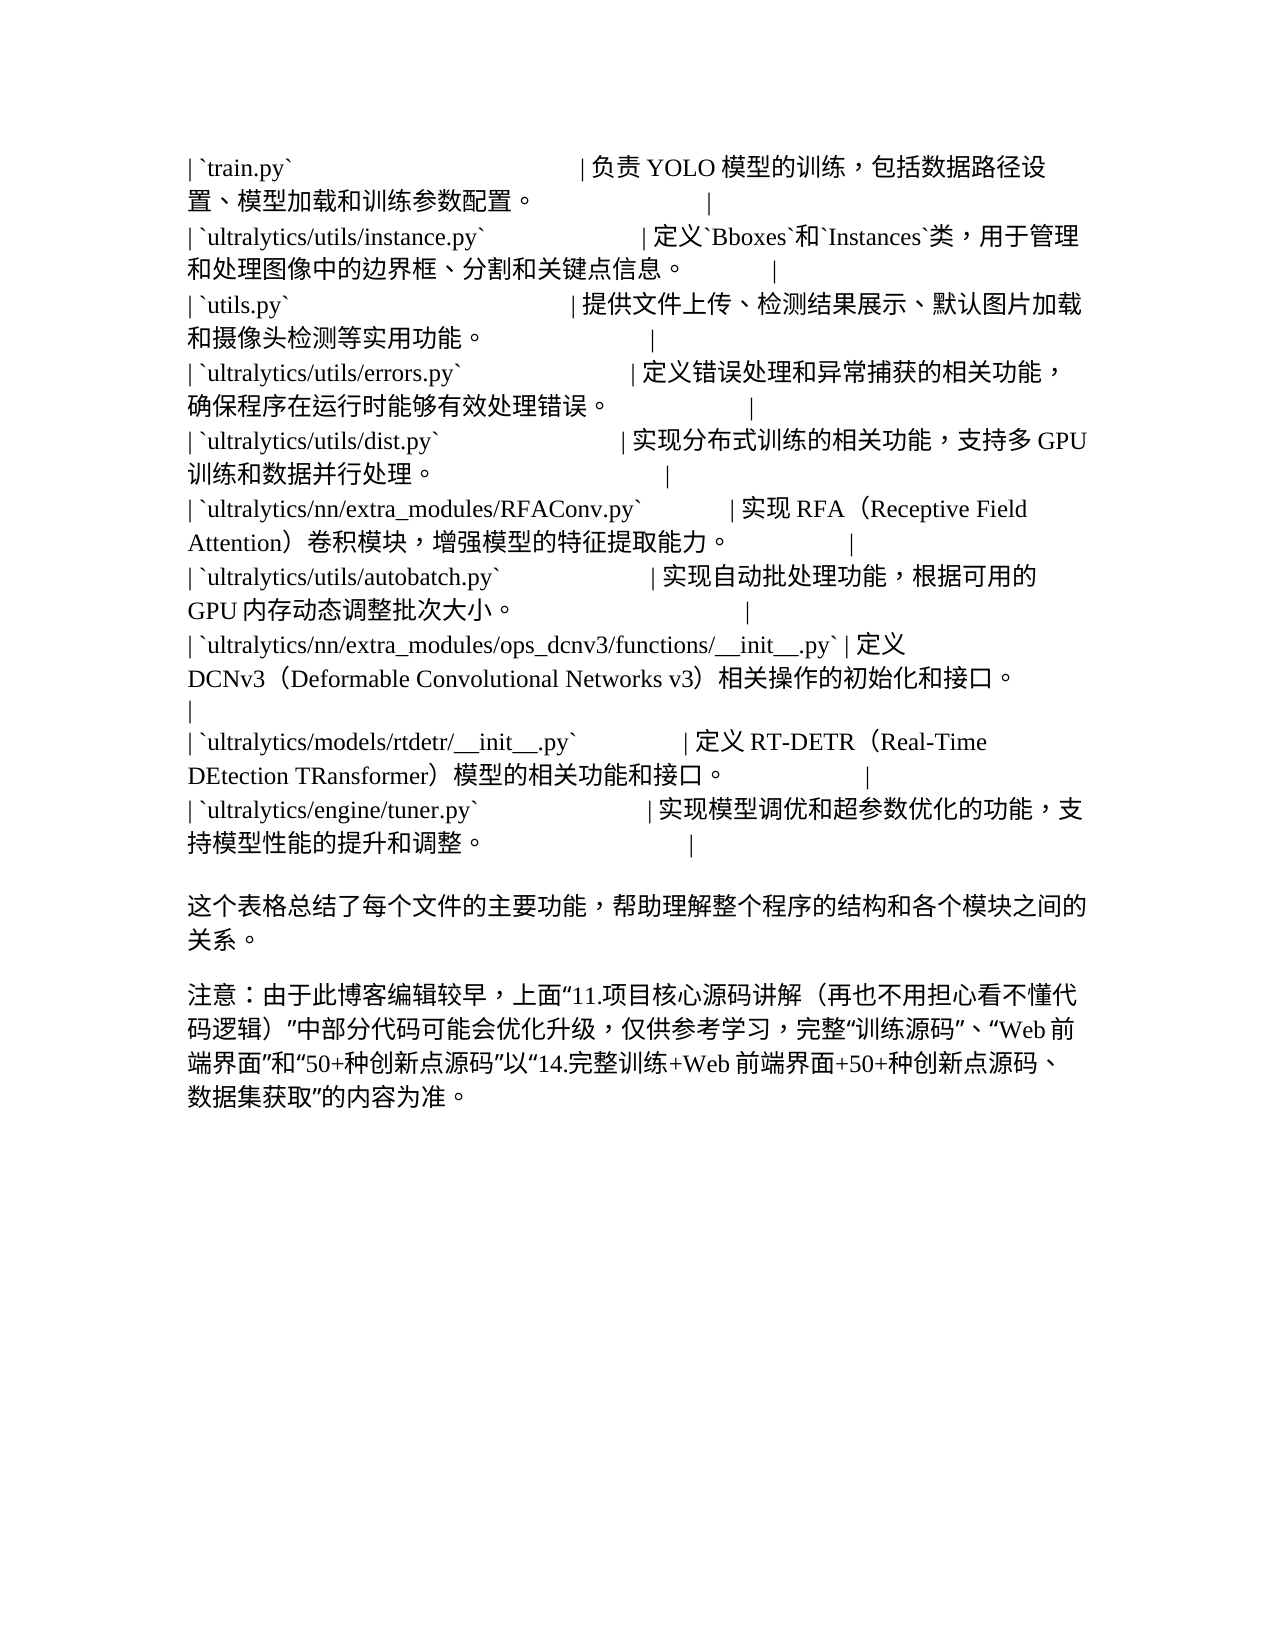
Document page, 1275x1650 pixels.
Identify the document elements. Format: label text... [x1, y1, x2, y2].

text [187, 150, 1087, 957]
text 注意：由于此博客编辑较早，上面“11.项目核心源码讲解（再也不用担心看不懂代码逻辑）”中部分代码可能会优化升级，仅供参考学习，完整“训练源码”、“Web前端界面”和“50+种创新点源码”以“14.完整训练+Web前端界面+50+种创新点源码、数据集获取”的内容为准。 [187, 978, 1087, 1114]
